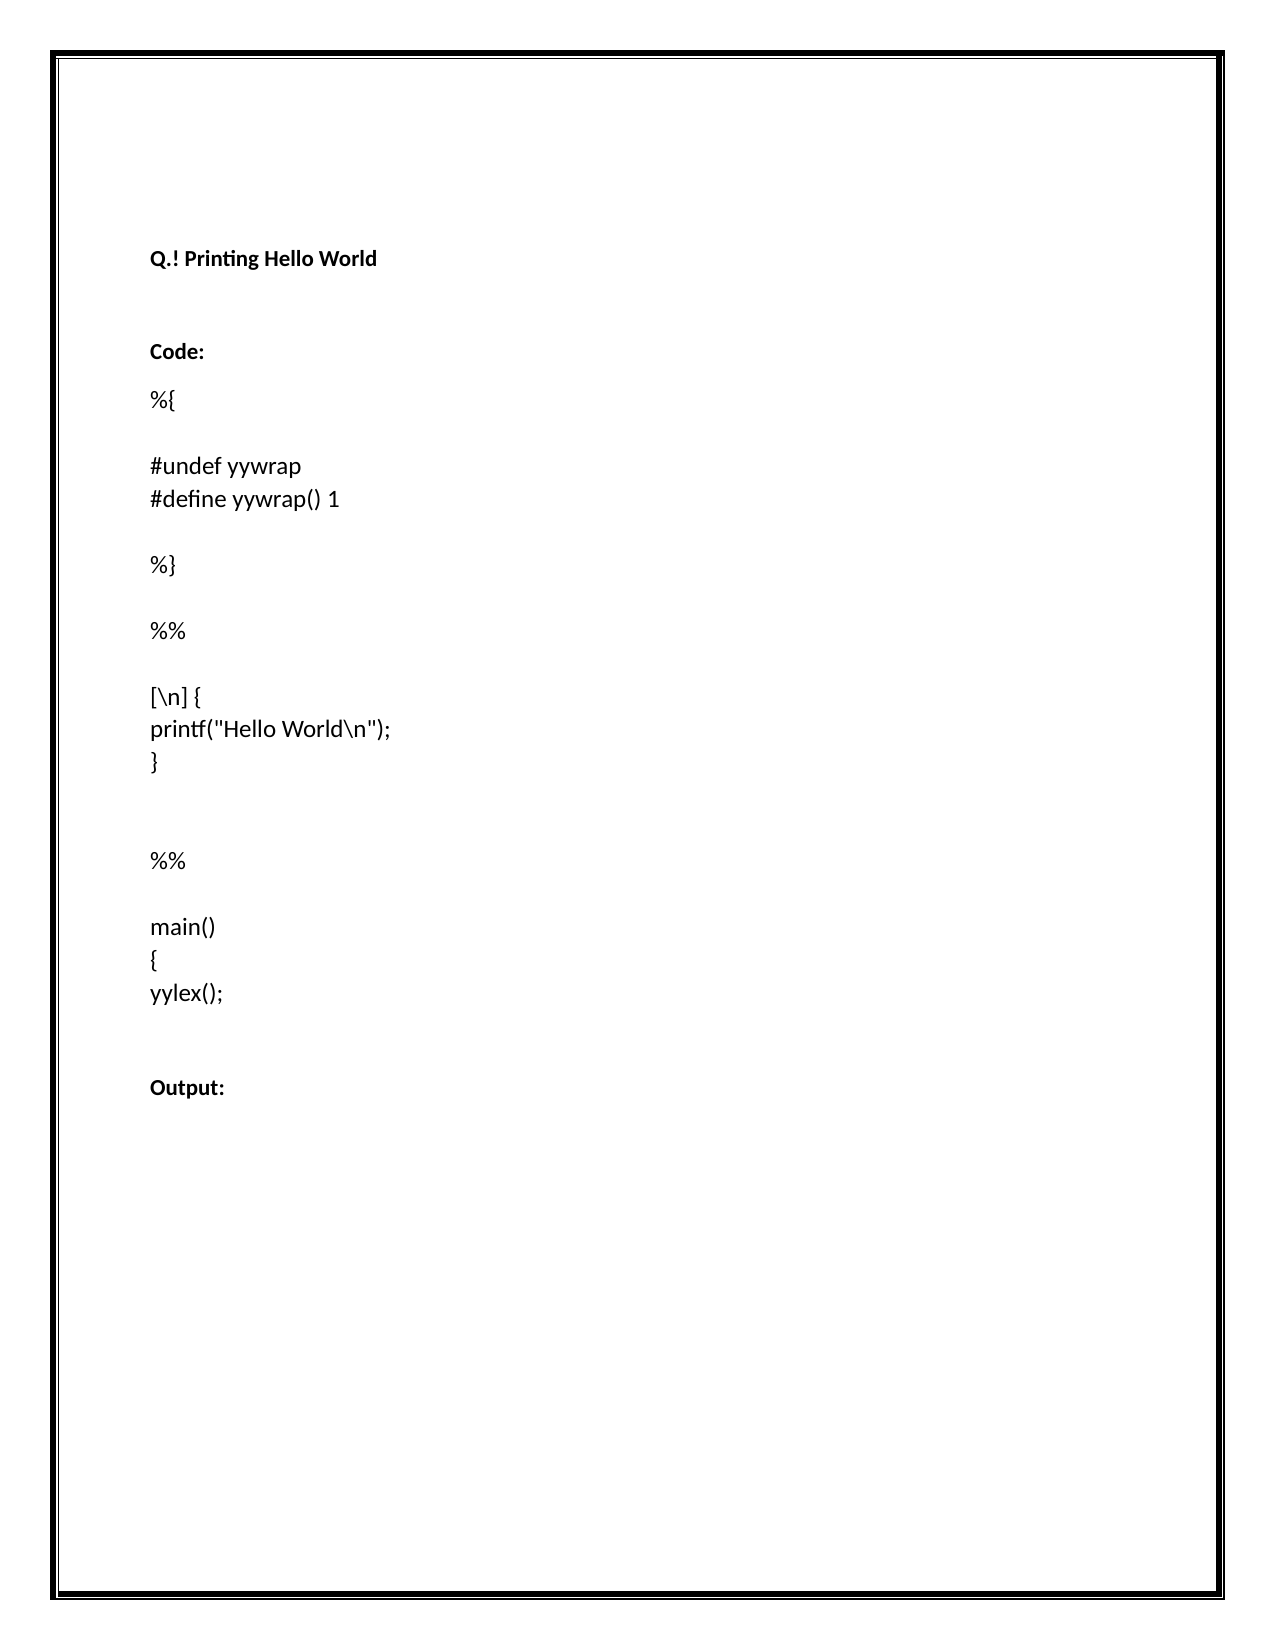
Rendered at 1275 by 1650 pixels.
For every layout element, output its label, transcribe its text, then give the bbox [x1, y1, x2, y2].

text Output: [150, 1073, 1125, 1101]
text %{ #undef yywrap #define yywrap() 1 %} %% [\n] { printf("Hello World\n"); } %% main() { yylex(); [150, 384, 1125, 1007]
text Q.! Printing Hello World [150, 244, 1125, 272]
text Code: [150, 337, 1125, 366]
